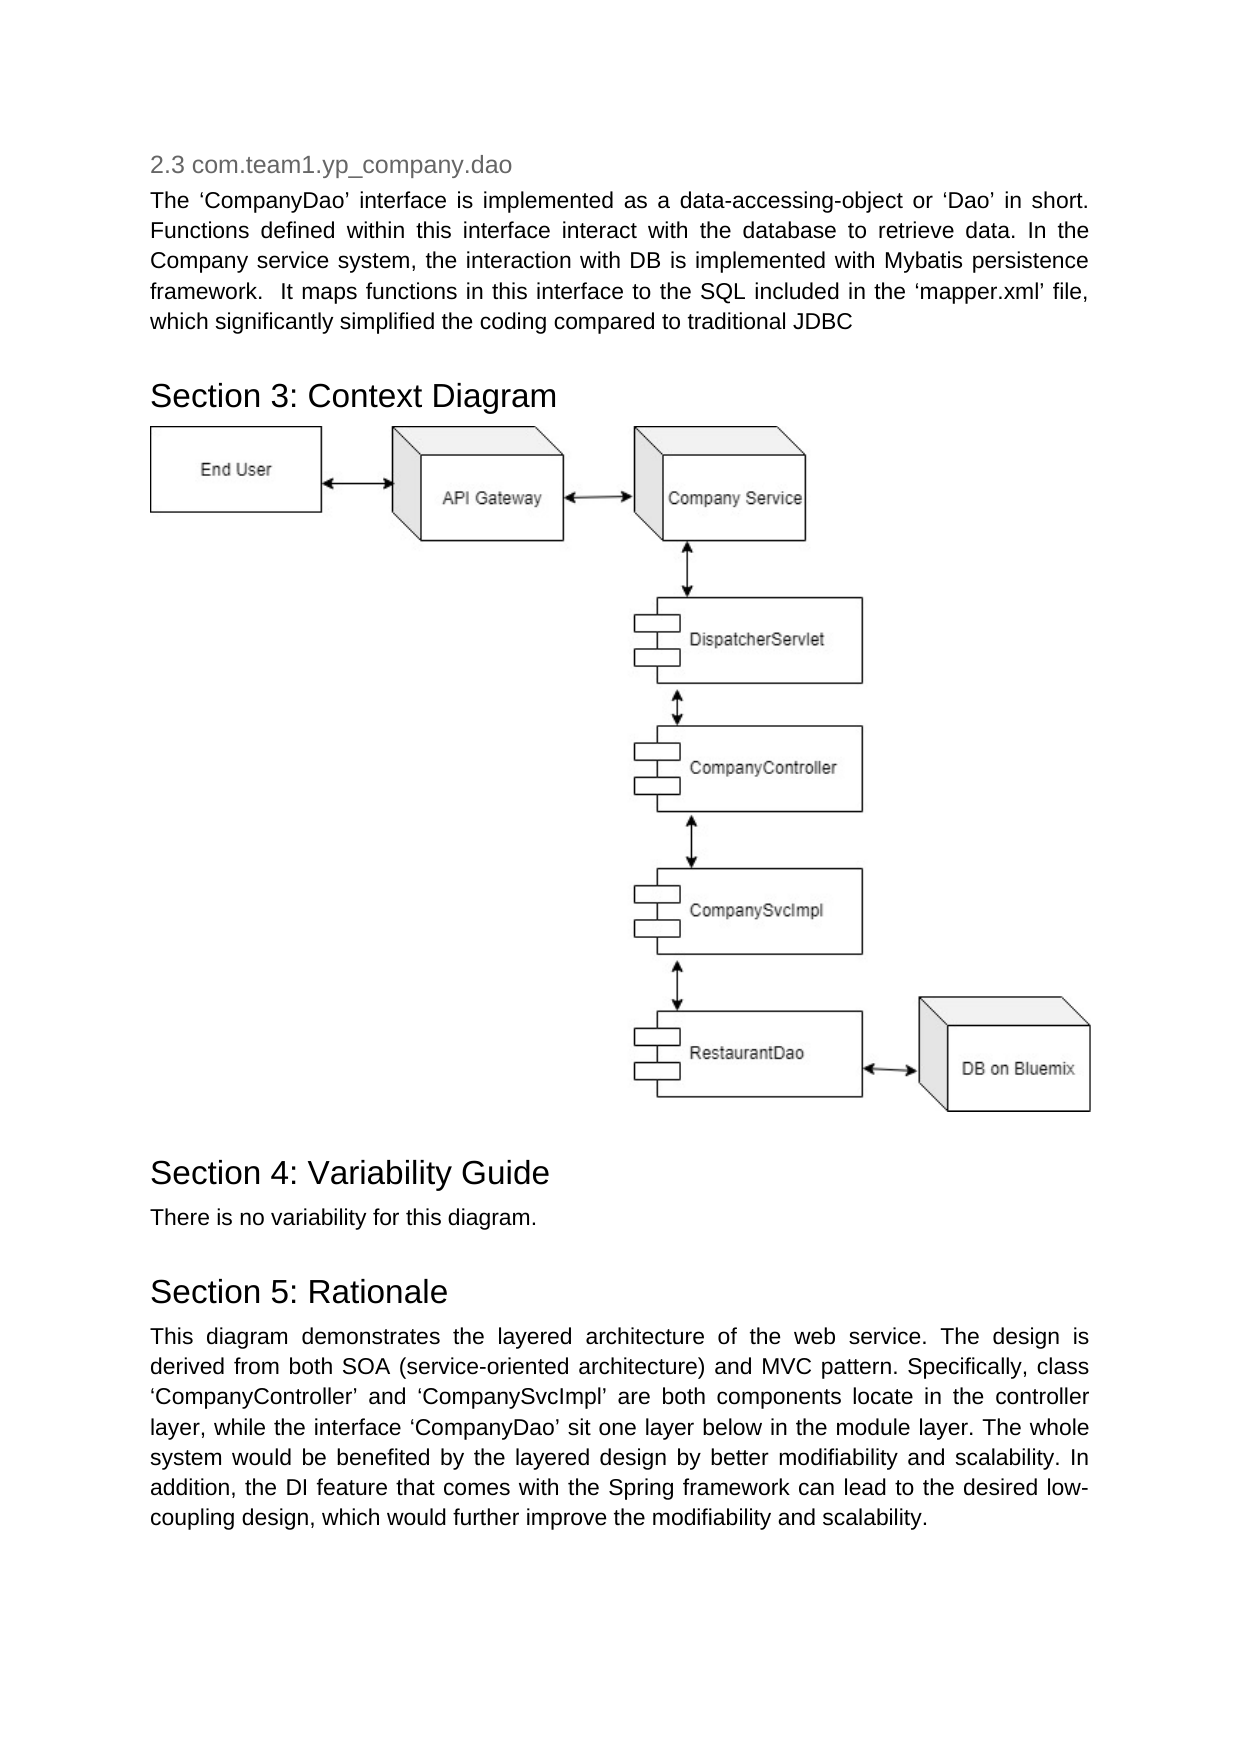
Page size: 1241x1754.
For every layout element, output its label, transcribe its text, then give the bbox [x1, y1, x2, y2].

text This diagram demonstrates the layered architecture of the web service. The design is derived from both SOA (service-oriented architecture) and MVC pattern. Specifically, class ‘CompanyController’ and ‘CompanySvcImpl’ are both components locate in the controller layer, while the interface ‘CompanyDao’ sit one layer below in the module layer. The whole system would be benefited by the layered design by better modifiability and scalability. In addition, the DI feature that comes with the Spring framework can lead to the desired low-coupling design, which would further improve the modifiability and scalability. [150, 1323, 1090, 1531]
subtitle Section 3: Context Diagram [150, 376, 1090, 414]
subtitle Section 5: Rationale [150, 1272, 1090, 1310]
subtitle 2.3 com.team1.yp_company.dao [150, 150, 1090, 179]
text There is no variability for this diagram. [150, 1204, 1090, 1231]
picture [150, 426, 1091, 1112]
text The ‘CompanyDao’ interface is implemented as a data-accessing-object or ‘Dao’ in short. Functions defined within this interface interact with the database to retrieve data. In the Company service system, the interaction with DB is implemented with Mybatis persistence framework. It maps functions in this interface to the SQL included in the ‘mapper.xml’ file, which significantly simplified the coding compared to traditional JDBC [150, 187, 1090, 334]
subtitle Section 4: Variability Guide [150, 1153, 1090, 1192]
